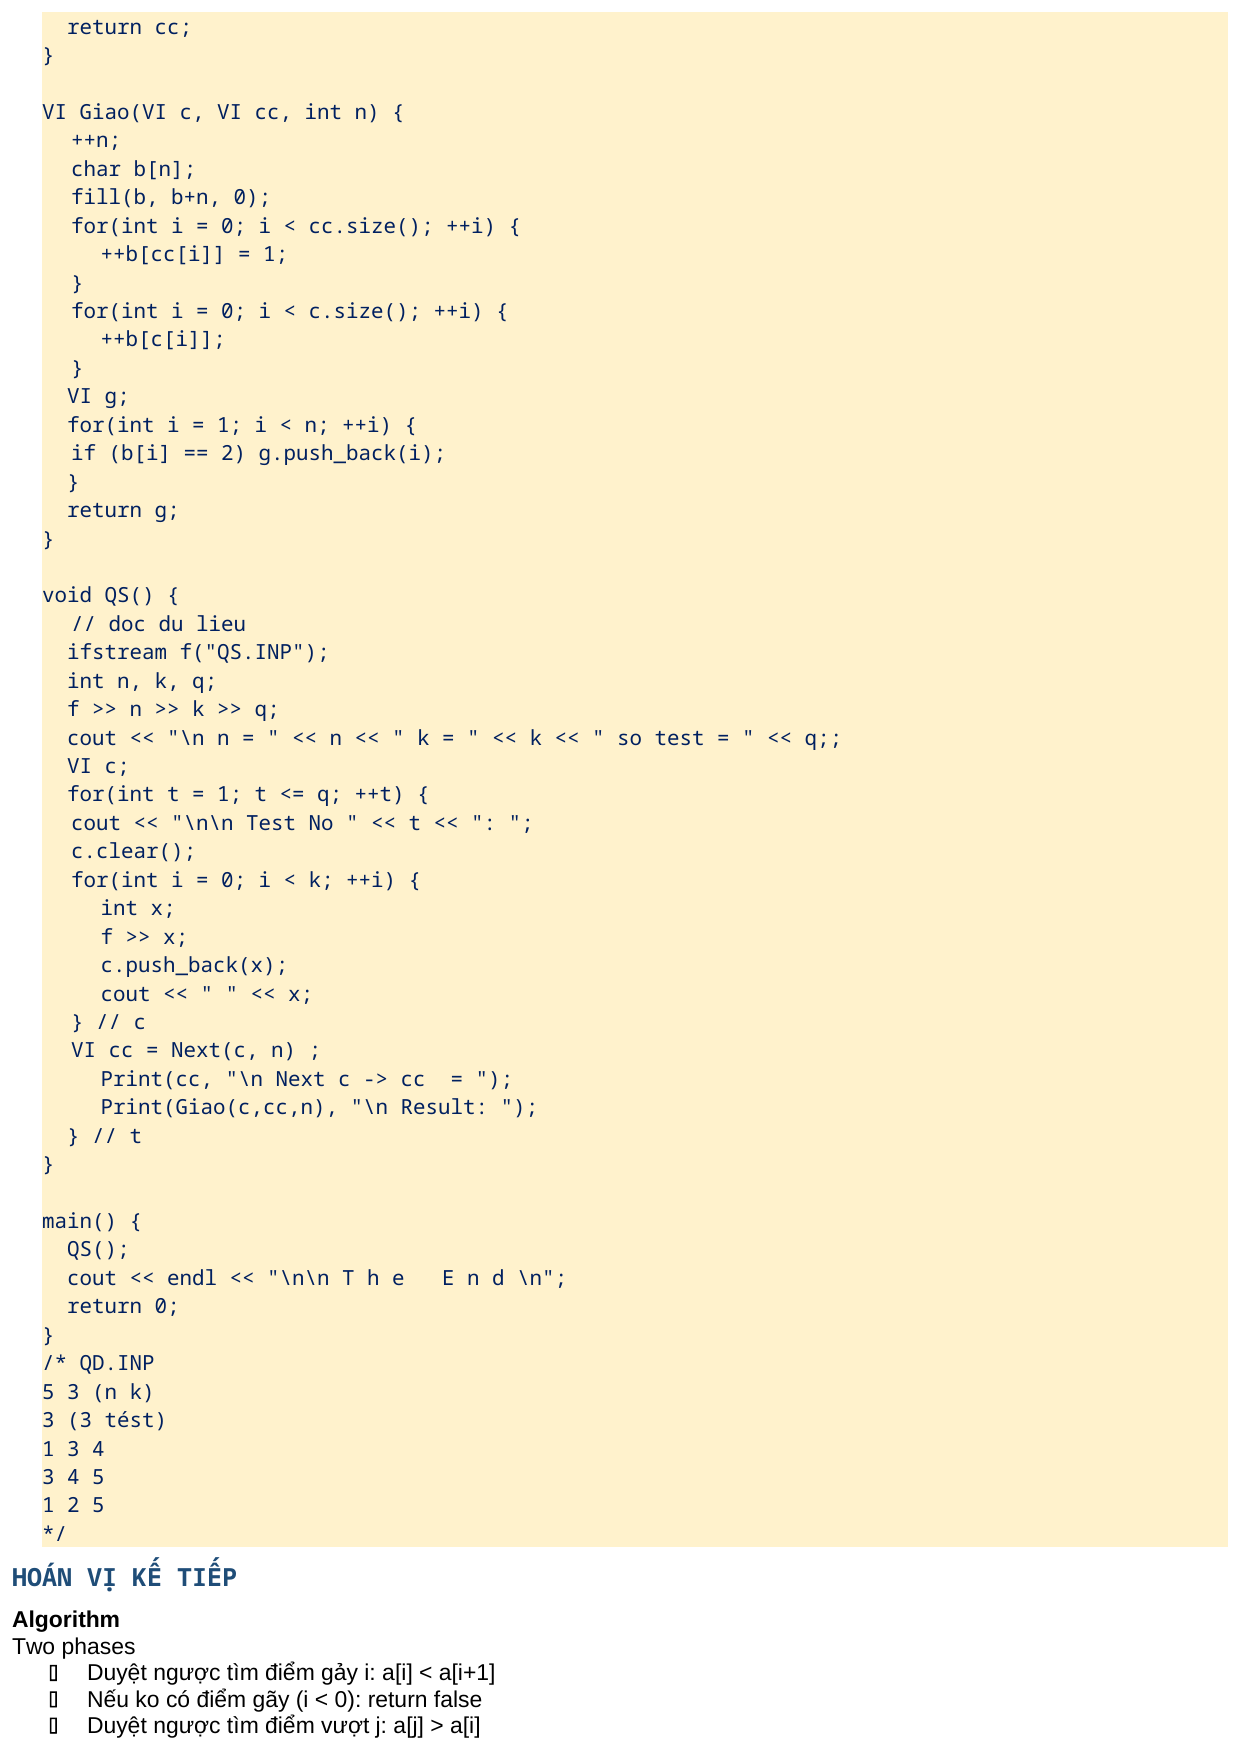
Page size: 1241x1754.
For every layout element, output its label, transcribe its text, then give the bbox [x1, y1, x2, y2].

text int n, k, q; [42, 666, 1228, 694]
list Nếu ko có điểm gãy (i < 0): return false [49, 1686, 1228, 1712]
text for(int i = 1; i < n; ++i) { [42, 410, 1228, 438]
text Print(Giao(c,cc,n), "\n Result: "); [42, 1092, 1228, 1121]
text if (b[i] == 2) g.push_back(i); [42, 438, 1228, 467]
text cout << "\n\n Test No " << t << ": "; [42, 808, 1228, 836]
text c.clear(); [42, 836, 1228, 865]
text 3 4 5 [42, 1462, 1228, 1491]
text */ [42, 1519, 1228, 1547]
text 1 2 5 [42, 1491, 1228, 1519]
text void QS() { [42, 581, 1228, 609]
text ++b[cc[i]] = 1; [42, 239, 1228, 268]
text VI Giao(VI c, VI cc, int n) { [42, 97, 1228, 126]
text ++n; [42, 126, 1228, 154]
text for(int t = 1; t <= q; ++t) { [42, 779, 1228, 808]
text cout << "\n n = " << n << " k = " << k << " so test = " << q;; [42, 723, 1228, 751]
text 3 (3 tést) [42, 1405, 1228, 1434]
text Two phases [12, 1633, 1228, 1659]
text Algorithm [12, 1606, 1228, 1633]
text VI cc = Next(c, n) ; [42, 1036, 1228, 1064]
text for(int i = 0; i < c.size(); ++i) { [42, 296, 1228, 324]
text } [42, 1149, 1228, 1178]
text f >> n >> k >> q; [42, 694, 1228, 723]
text QS(); [42, 1234, 1228, 1263]
list Duyệt ngược tìm điểm gảy i: a[i] < a[i+1] [49, 1659, 1228, 1686]
text int x; [42, 893, 1228, 922]
text } [42, 40, 1228, 69]
text main() { [42, 1206, 1228, 1234]
text // doc du lieu [42, 609, 1228, 637]
subtitle HOÁN VỊ KẾ TIẾP [12, 1560, 1228, 1594]
text } [42, 467, 1228, 495]
text } [42, 1320, 1228, 1348]
text } // c [42, 1007, 1228, 1036]
text VI g; [42, 381, 1228, 410]
text return g; [42, 495, 1228, 524]
text VI c; [42, 751, 1228, 779]
text cout << " " << x; [42, 979, 1228, 1007]
text return 0; [42, 1291, 1228, 1320]
text } [42, 524, 1228, 552]
text f >> x; [42, 922, 1228, 950]
text char b[n]; [42, 154, 1228, 182]
text cout << endl << "\n\n T h e E n d \n"; [42, 1263, 1228, 1291]
text } // t [42, 1121, 1228, 1149]
text c.push_back(x); [42, 950, 1228, 979]
text 5 3 (n k) [42, 1377, 1228, 1405]
list Duyệt ngược tìm điểm vượt j: a[j] > a[i] [49, 1712, 1228, 1738]
text fill(b, b+n, 0); [42, 182, 1228, 211]
text ifstream f("QS.INP"); [42, 637, 1228, 666]
text for(int i = 0; i < k; ++i) { [42, 865, 1228, 893]
text ++b[c[i]]; [42, 324, 1228, 353]
text 1 3 4 [42, 1434, 1228, 1462]
text } [42, 353, 1228, 381]
text /* QD.INP [42, 1348, 1228, 1377]
text } [42, 268, 1228, 296]
text return cc; [42, 12, 1228, 40]
text for(int i = 0; i < cc.size(); ++i) { [42, 211, 1228, 239]
text Print(cc, "\n Next c -> cc = "); [42, 1064, 1228, 1092]
